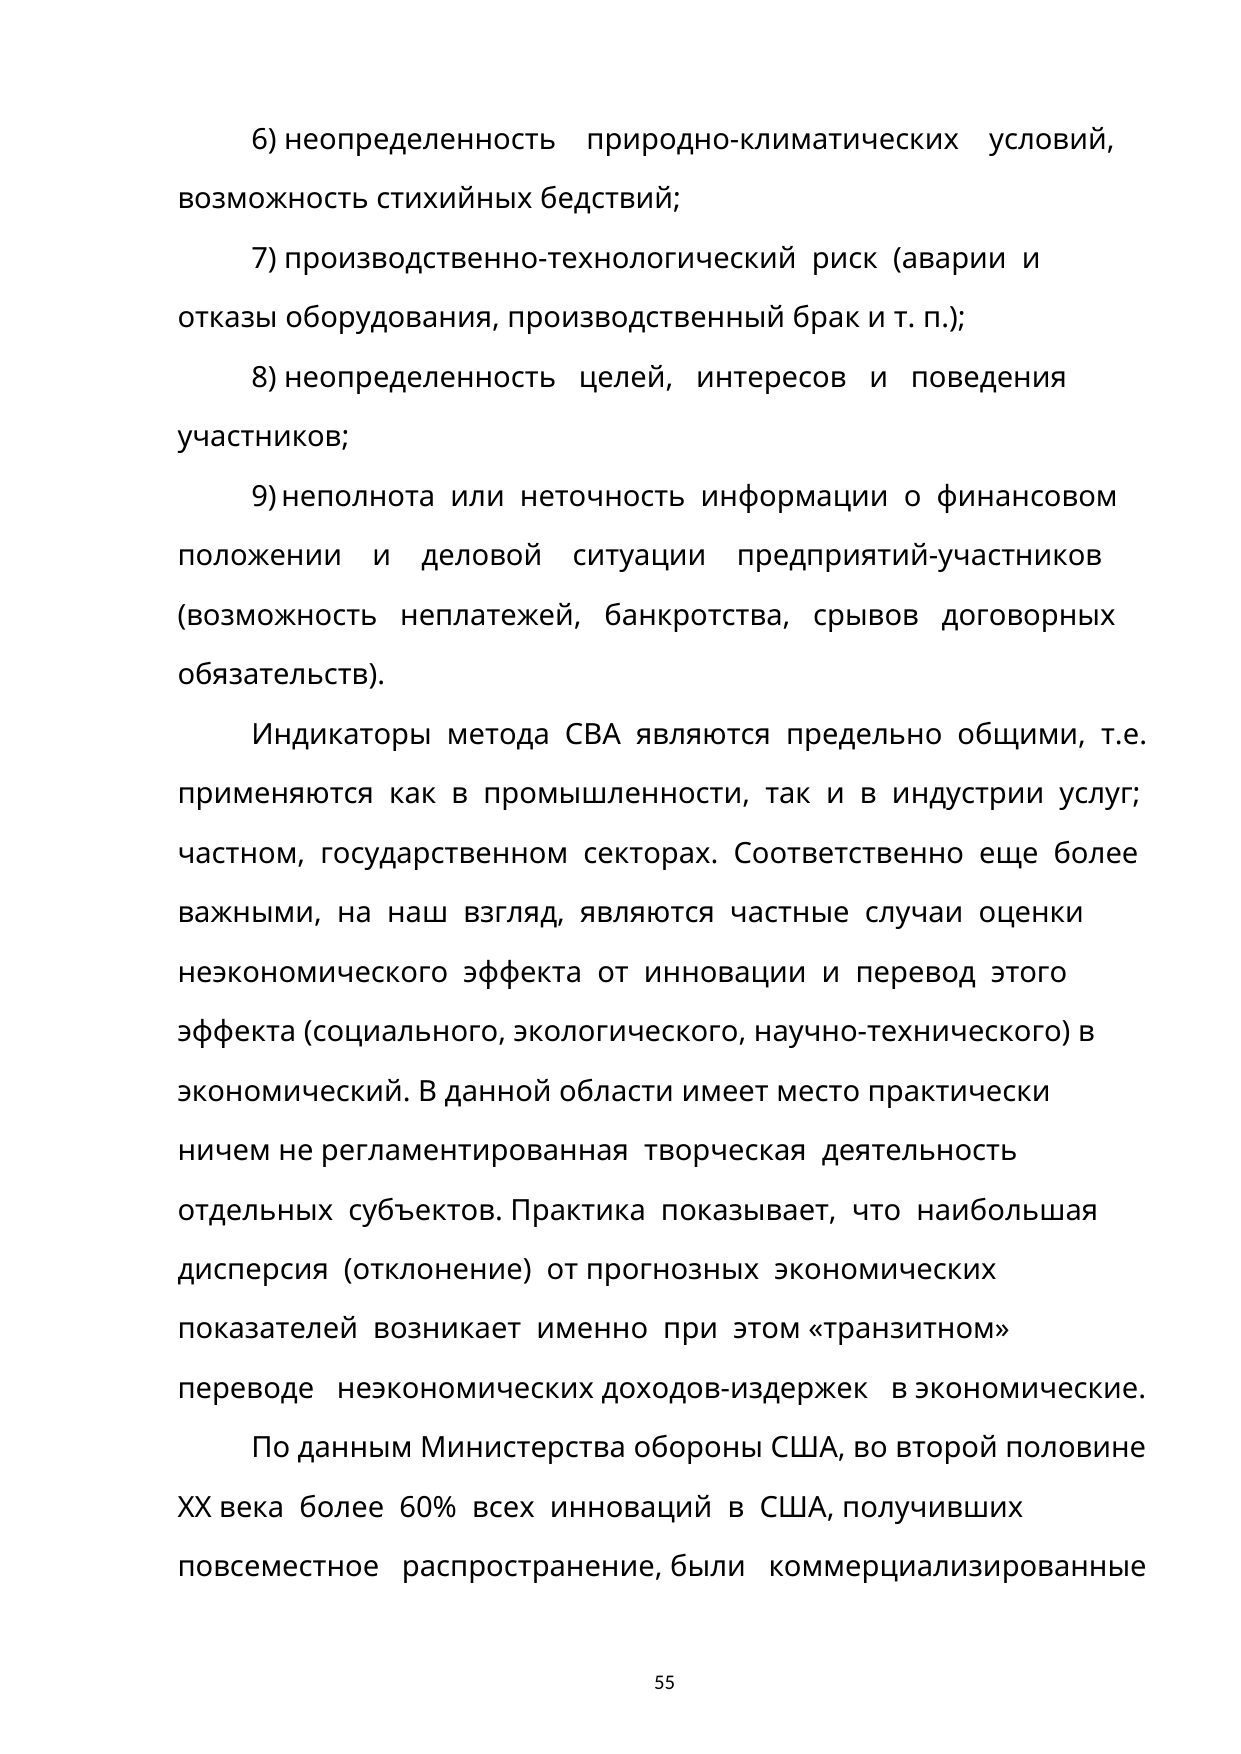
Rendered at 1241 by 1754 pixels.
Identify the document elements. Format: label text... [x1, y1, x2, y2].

text 6) неопределенность природно-климатических условий, возможность стихийных бедствий; [177, 118, 1152, 217]
text 7) производственно-технологический риск (аварии и отказы оборудования, производственный брак и т. п.); [177, 237, 1152, 336]
text 8) неопределенность целей, интересов и поведения участников; [177, 356, 1152, 455]
text Индикаторы метода СВА являются предельно общими, т.е. применяются как в промышленности, так и в индустрии услуг; частном, государственном секторах. Соответственно еще более важными, на наш взгляд, являются частные случаи оценки неэкономического эффекта от инновации и перевод этого эффекта (социального, экологического, научно-технического) в экономический. В данной области имеет место практически ничем не регламентированная творческая деятельность отдельных субъектов. Практика показывает, что наибольшая дисперсия (отклонение) от прогнозных экономических показателей возникает именно при этом «транзитном» переводе неэкономических доходов-издержек в экономические. [177, 713, 1152, 1407]
text 9) неполнота или неточность информации о финансовом положении и деловой ситуации предприятий-участников (возможность неплатежей, банкротства, срывов договорных обязательств). [177, 475, 1152, 693]
